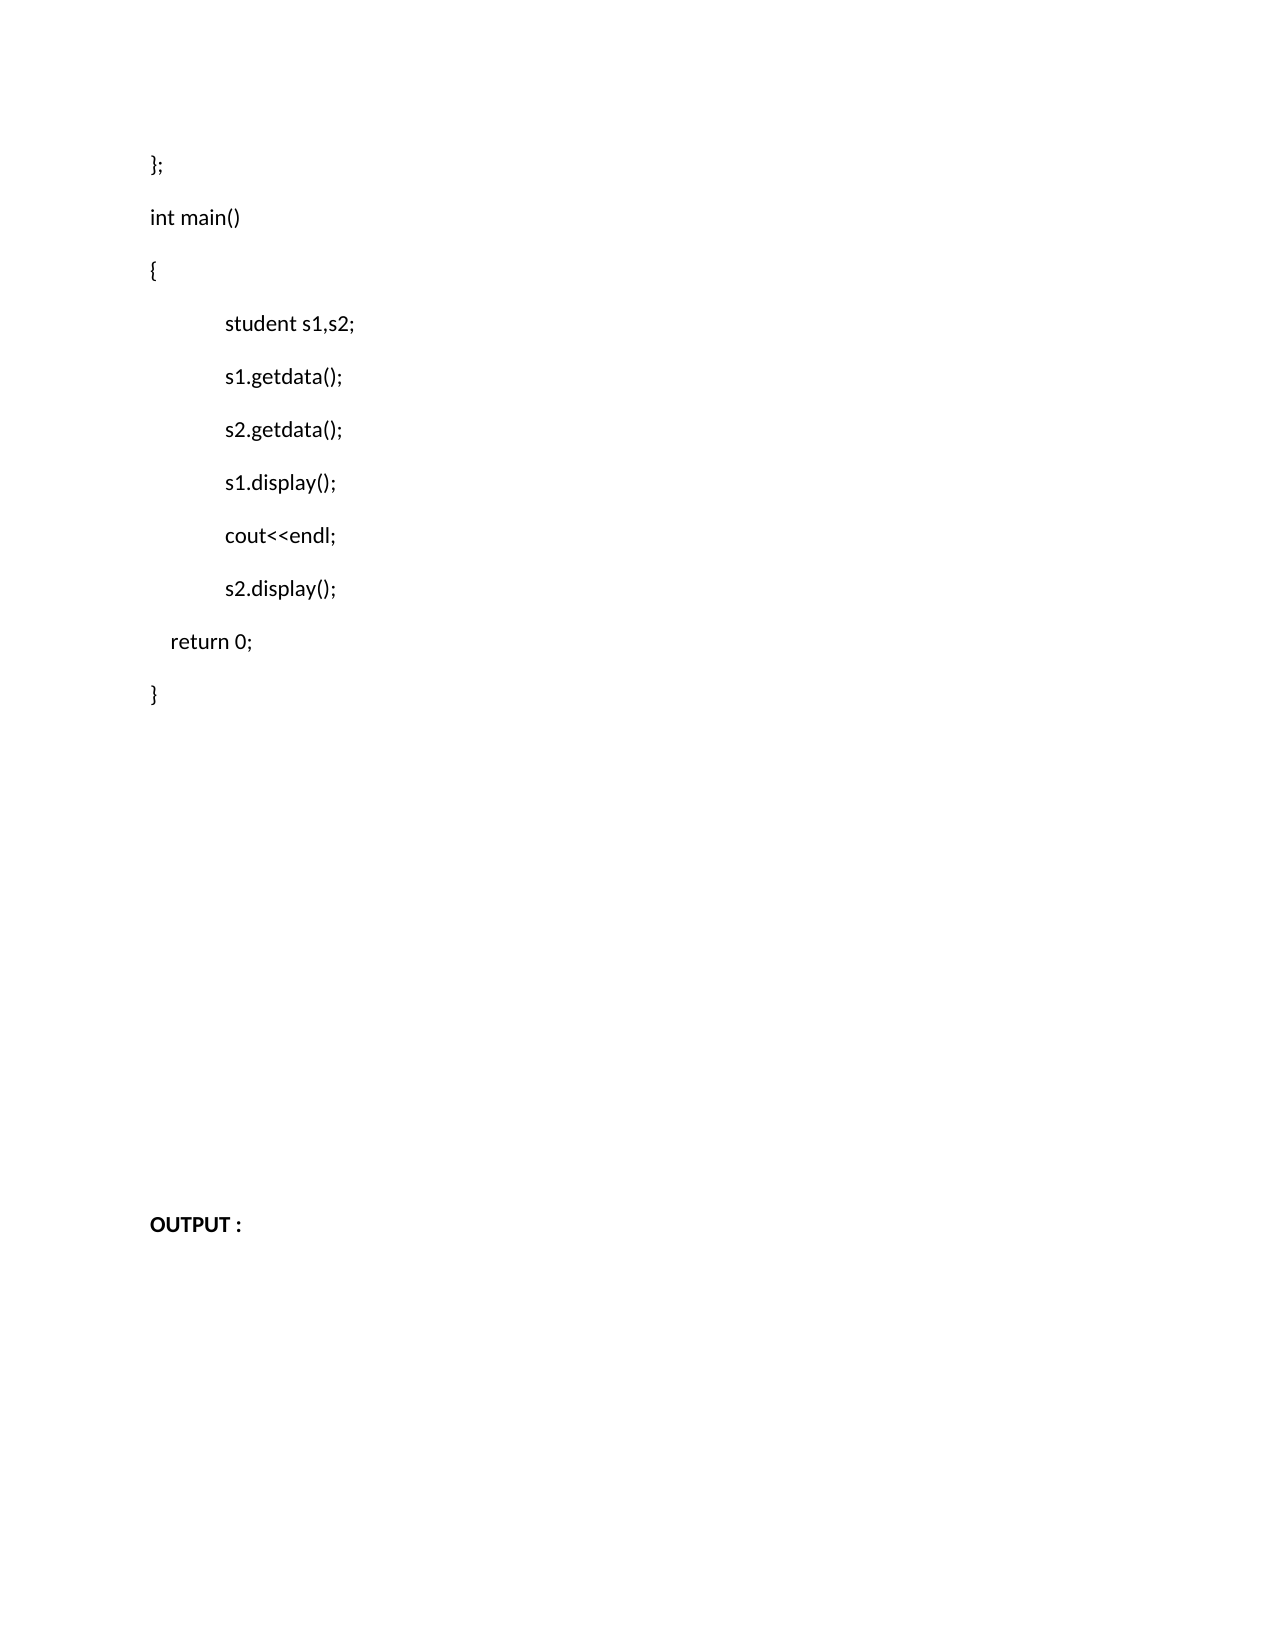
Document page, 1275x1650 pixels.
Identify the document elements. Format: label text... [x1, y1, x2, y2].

text OUTPUT : [150, 1210, 1125, 1238]
text cout<<endl; [150, 521, 1125, 549]
text s2.getdata(); [150, 415, 1125, 443]
text } [150, 680, 1125, 708]
text int main() [150, 203, 1125, 231]
text return 0; [150, 627, 1125, 655]
text }; [150, 150, 1125, 178]
text student s1,s2; [150, 309, 1125, 337]
text { [150, 256, 1125, 284]
text s2.display(); [150, 574, 1125, 602]
text s1.display(); [150, 468, 1125, 496]
text s1.getdata(); [150, 362, 1125, 390]
